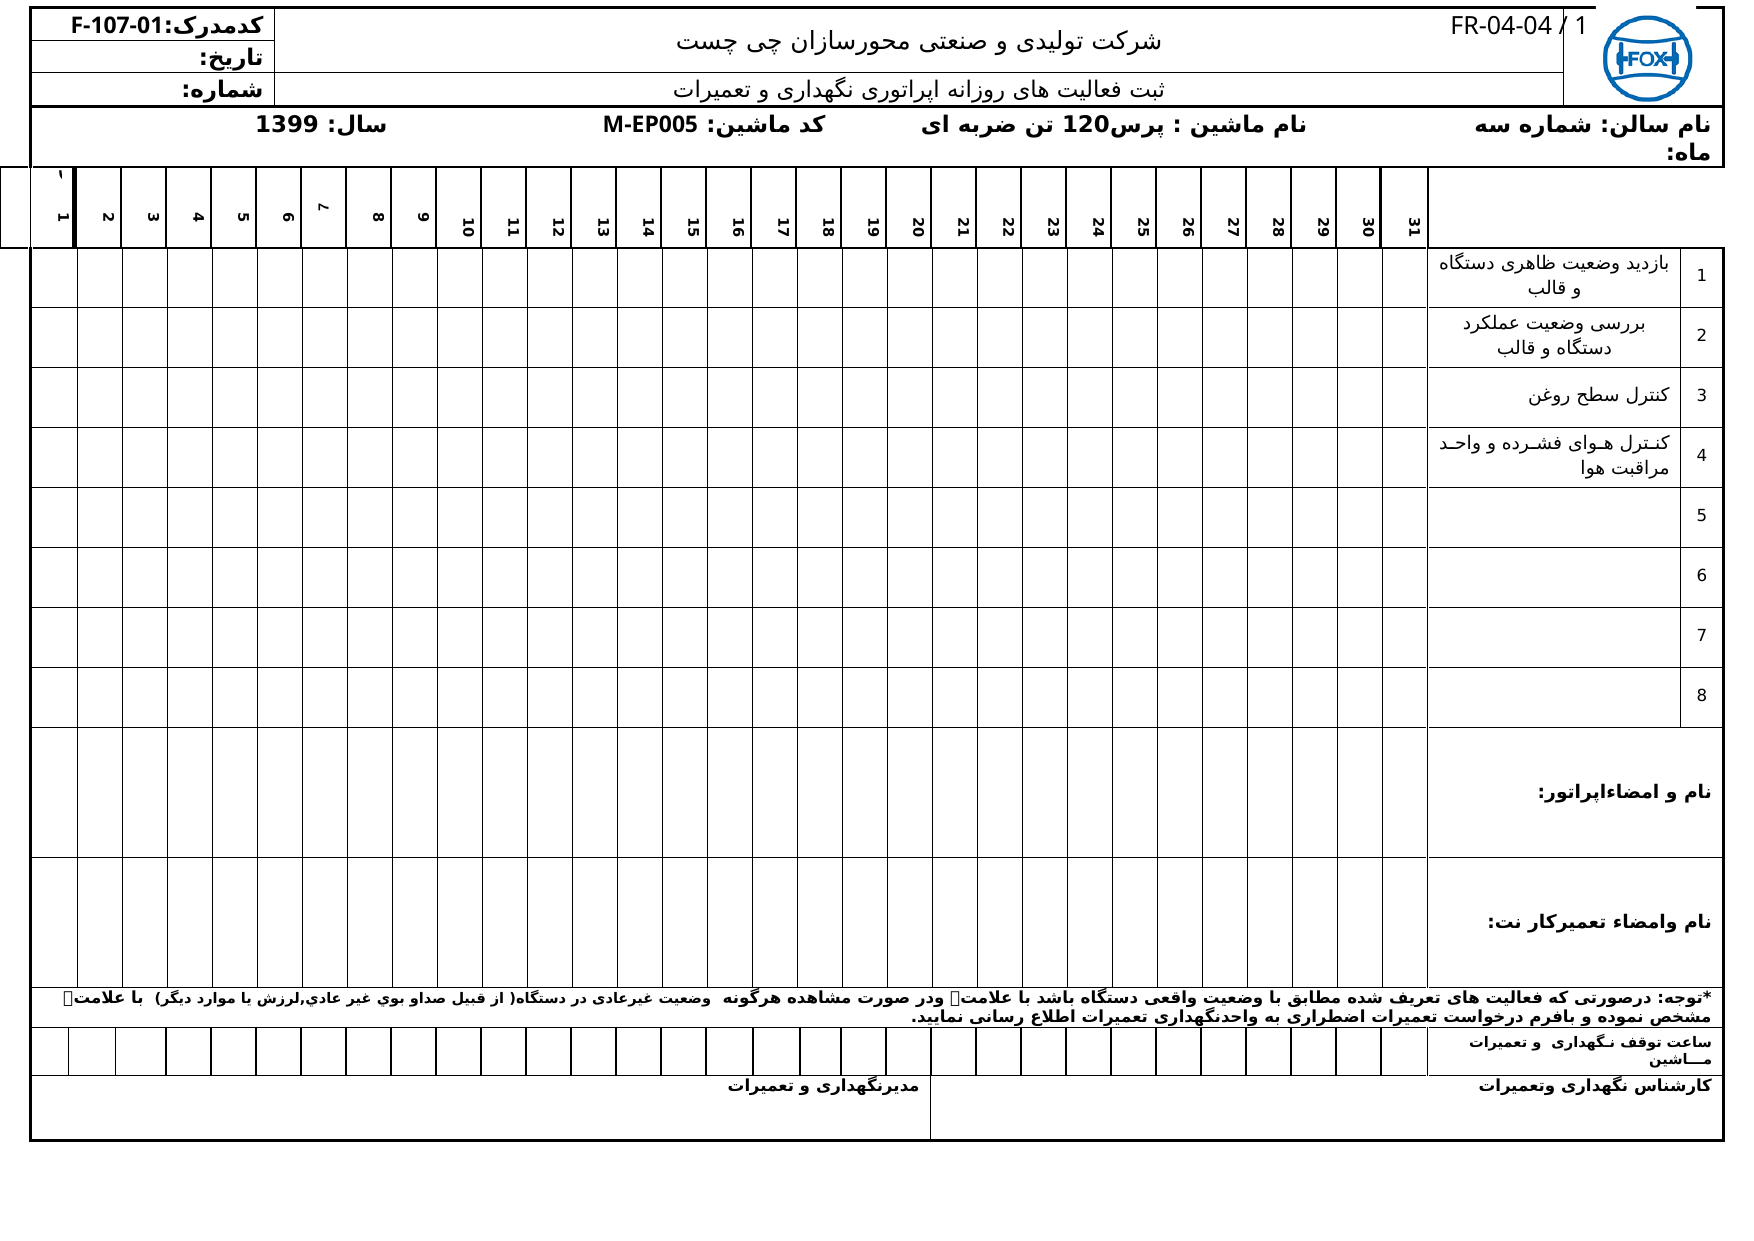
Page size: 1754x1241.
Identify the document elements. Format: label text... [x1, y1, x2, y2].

table_cell [753, 368, 797, 427]
table_cell [1293, 368, 1337, 427]
table_cell 2 [77, 168, 120, 247]
table_cell [708, 368, 752, 427]
table_cell [393, 308, 437, 367]
table_cell [258, 548, 302, 607]
table_cell [843, 249, 887, 307]
table_cell [843, 368, 887, 427]
table_cell [708, 249, 752, 307]
table_cell [753, 548, 797, 607]
table_cell [663, 728, 707, 857]
table_cell [1158, 668, 1202, 727]
table_cell [618, 728, 662, 857]
table_cell [573, 668, 617, 727]
table_cell [618, 488, 662, 547]
table_cell 17 [752, 168, 795, 247]
table_cell [573, 308, 617, 367]
table_cell [483, 668, 527, 727]
table_cell [843, 668, 887, 727]
table_cell [78, 488, 122, 547]
table_cell [78, 548, 122, 607]
table_cell [707, 1028, 752, 1074]
table_cell [1158, 858, 1202, 987]
table_cell [1158, 548, 1202, 607]
table_cell [1383, 307, 1427, 367]
table_cell [801, 1028, 840, 1074]
table_cell [573, 249, 617, 307]
table_cell [258, 249, 302, 307]
table_cell [482, 1028, 525, 1074]
table_cell [888, 308, 932, 367]
table_cell [303, 858, 347, 987]
table_cell [978, 858, 1022, 987]
table_cell [258, 428, 302, 487]
table_cell [798, 368, 842, 427]
table_cell [573, 548, 617, 607]
table_cell [527, 1028, 570, 1074]
table_cell [573, 858, 617, 987]
table_cell [978, 608, 1022, 667]
table_cell [393, 728, 437, 857]
table_cell 1 [1681, 249, 1722, 307]
table_cell [1203, 608, 1247, 667]
table_cell [303, 308, 347, 367]
table_cell [1337, 1028, 1380, 1074]
table_cell [483, 858, 527, 987]
table_cell [303, 428, 347, 487]
table_cell [662, 1028, 705, 1074]
table_cell [32, 728, 77, 857]
table_cell [438, 488, 482, 547]
table_cell [1023, 858, 1067, 987]
table_cell 1 [31, 166, 72, 247]
table_cell 12 [527, 168, 570, 247]
table_cell بررسی وضعیت عملکرد دستگاه و قالب [1428, 307, 1680, 367]
table_cell [1203, 428, 1247, 487]
table_cell [483, 308, 527, 367]
table_cell [753, 308, 797, 367]
table_cell [888, 428, 932, 487]
table_cell [663, 668, 707, 727]
table_cell 23 [1022, 168, 1065, 247]
table_cell 26 [1157, 168, 1200, 247]
table_cell [753, 249, 797, 307]
table_cell [258, 308, 302, 367]
table_cell [933, 668, 977, 727]
table_cell [1383, 607, 1427, 667]
table_cell [933, 548, 977, 607]
table_cell [978, 548, 1022, 607]
table_cell [1203, 488, 1247, 547]
table_cell [663, 428, 707, 487]
table_cell [1338, 548, 1382, 607]
table_cell [393, 488, 437, 547]
table_cell [1383, 547, 1427, 607]
table_cell [708, 858, 752, 987]
table_cell [393, 608, 437, 667]
table_cell [78, 858, 122, 987]
table_cell [1338, 608, 1382, 667]
table_cell [843, 858, 887, 987]
table_cell [1203, 858, 1247, 987]
table_cell [978, 488, 1022, 547]
table_cell [1338, 488, 1382, 547]
table_cell [933, 608, 977, 667]
table_cell 7 [1681, 608, 1722, 667]
table_cell [708, 308, 752, 367]
table_cell کنترل هوای فشرده و واحد مراقبت هوا [1428, 427, 1680, 487]
table_cell [123, 548, 167, 607]
table_cell [438, 858, 482, 987]
table_cell [1113, 249, 1157, 307]
table_cell [213, 608, 257, 667]
table_cell [78, 308, 122, 367]
table_cell [1338, 308, 1382, 367]
table_cell 20 [887, 168, 930, 247]
table_cell [1383, 487, 1427, 547]
table_cell [393, 249, 437, 307]
table_cell [1067, 1028, 1110, 1074]
table_cell [69, 1028, 115, 1074]
table_cell [1068, 368, 1112, 427]
table_cell [528, 249, 572, 307]
table_cell تاریخ: [32, 41, 274, 72]
table_cell [798, 858, 842, 987]
table_cell [843, 428, 887, 487]
table_cell [213, 668, 257, 727]
table_cell [1112, 1028, 1155, 1074]
table_cell [123, 368, 167, 427]
table_cell [1113, 368, 1157, 427]
table_cell [528, 368, 572, 427]
table_cell [1113, 428, 1157, 487]
table_cell [1023, 249, 1067, 307]
table_cell [887, 1028, 930, 1074]
table_cell [1068, 668, 1112, 727]
table_cell [347, 1028, 390, 1074]
table_cell 27 [1202, 168, 1245, 247]
table_cell [258, 608, 302, 667]
table_cell [528, 668, 572, 727]
table_cell [1202, 1028, 1245, 1074]
table_cell [168, 308, 212, 367]
table_cell [123, 858, 167, 987]
table_cell [78, 368, 122, 427]
table_cell [258, 728, 302, 857]
table_cell 6 [257, 168, 300, 247]
table_cell [663, 858, 707, 987]
table_cell [1248, 308, 1292, 367]
table_cell [1248, 548, 1292, 607]
table_cell [1428, 607, 1680, 667]
table_cell [168, 668, 212, 727]
picture [1595, 6, 1697, 105]
table_cell 19 [842, 168, 885, 247]
table_cell [303, 249, 347, 307]
table_cell [1113, 858, 1157, 987]
table_cell [1428, 547, 1680, 607]
table_cell 2 [1681, 308, 1722, 367]
table_cell 22 [977, 168, 1020, 247]
table_cell [1068, 428, 1112, 487]
table_cell 9 [392, 168, 435, 247]
table_cell [1248, 608, 1292, 667]
table_cell [32, 488, 77, 547]
table_cell [753, 668, 797, 727]
table_cell [1382, 1027, 1427, 1074]
table_cell [617, 1028, 660, 1074]
table_cell 28 [1247, 168, 1290, 247]
table_cell [1113, 668, 1157, 727]
table_cell [573, 428, 617, 487]
table_cell [978, 308, 1022, 367]
table_cell [303, 608, 347, 667]
table_cell [348, 249, 392, 307]
table_cell [663, 548, 707, 607]
table_cell [32, 1028, 68, 1074]
table_cell [708, 728, 752, 857]
table_cell کنترل سطح روغن [1428, 367, 1680, 427]
table_cell [78, 428, 122, 487]
table_cell [168, 488, 212, 547]
table_cell [1113, 488, 1157, 547]
table_cell [978, 368, 1022, 427]
table_cell [1293, 728, 1337, 857]
table_cell [32, 428, 77, 487]
table_cell [618, 858, 662, 987]
table_cell [1338, 858, 1382, 987]
table_cell [32, 858, 77, 987]
table_cell [303, 368, 347, 427]
table_cell *توجه: درصورتی که فعالیت های تعریف شده مطابق با وضعیت واقعی دستگاه باشد با علامت ودر صورت مشاهده هرگونه وضعیت غیرعادی در دستگاه( از قبيل صداو بوي غير عادي,لرزش يا موارد ديگر) با علامت مشخص نموده و بافرم درخواست تعمیرات اضطراری به واحدنگهداری تعمیرات اطلاع رسانی نمایید. [32, 987, 1722, 1027]
table_cell 8 [1681, 668, 1722, 727]
table_cell [843, 728, 887, 857]
table_cell [1248, 668, 1292, 727]
table_cell [78, 608, 122, 667]
table_cell [483, 488, 527, 547]
table_cell [348, 368, 392, 427]
table_cell [1293, 488, 1337, 547]
table_cell [1248, 488, 1292, 547]
table_cell [258, 488, 302, 547]
table_cell [1158, 368, 1202, 427]
table_cell 11 [482, 168, 525, 247]
table_cell [1248, 368, 1292, 427]
table_cell [1293, 608, 1337, 667]
table_cell [888, 728, 932, 857]
table_cell [438, 428, 482, 487]
table_cell [213, 249, 257, 307]
table_cell [213, 728, 257, 857]
table_cell 8 [347, 168, 390, 247]
table_cell [1023, 368, 1067, 427]
table_cell [708, 668, 752, 727]
table_cell [32, 368, 77, 427]
table_cell [573, 488, 617, 547]
table_cell [573, 368, 617, 427]
table_cell [1383, 857, 1427, 987]
table_cell نام وامضاء تعمیرکار نت: [1428, 857, 1722, 987]
table_cell [348, 308, 392, 367]
table_cell [213, 488, 257, 547]
table_cell [1158, 728, 1202, 857]
table_cell [123, 608, 167, 667]
table_cell 6 [1681, 548, 1722, 607]
table_cell [1383, 727, 1427, 857]
table_cell 16 [707, 168, 750, 247]
table_cell [438, 368, 482, 427]
table_cell [1157, 1028, 1200, 1074]
table_cell [1113, 308, 1157, 367]
table_cell [168, 858, 212, 987]
table_cell [843, 488, 887, 547]
table_cell [618, 608, 662, 667]
table_cell [618, 308, 662, 367]
table_cell [753, 728, 797, 857]
table_cell 25 [1112, 168, 1155, 247]
table_cell [258, 858, 302, 987]
table_cell [1203, 368, 1247, 427]
table_cell [483, 249, 527, 307]
table_cell [257, 1028, 300, 1074]
table_cell [708, 488, 752, 547]
table_cell [1383, 247, 1427, 307]
table_cell [753, 428, 797, 487]
table_cell [168, 608, 212, 667]
table_cell [1338, 728, 1382, 857]
table_cell [663, 249, 707, 307]
table_cell [933, 249, 977, 307]
table_cell کارشناس نگهداری وتعمیرات [931, 1075, 1722, 1139]
table_cell [1068, 308, 1112, 367]
table_cell [798, 428, 842, 487]
table_cell 10 [437, 168, 480, 247]
table_cell [393, 368, 437, 427]
table_cell [483, 428, 527, 487]
table_cell [1293, 548, 1337, 607]
table_cell [753, 858, 797, 987]
table_header شرکت تولیدی و صنعتی محورسازان چی چست [275, 9, 1563, 72]
table_cell [167, 1028, 210, 1074]
table_cell [438, 308, 482, 367]
table_cell بازدید وضعیت ظاهری دستگاه و قالب [1428, 249, 1680, 307]
table_cell [213, 308, 257, 367]
table_cell [123, 428, 167, 487]
table_cell [348, 428, 392, 487]
table_cell [212, 1028, 255, 1074]
table_cell [753, 488, 797, 547]
table_cell [708, 548, 752, 607]
table_cell [1293, 249, 1337, 307]
table_cell [1383, 427, 1427, 487]
table_cell [438, 608, 482, 667]
table_cell 5 [1681, 488, 1722, 547]
table_cell [1203, 308, 1247, 367]
table_header کدمدرک:F-107-01 [32, 9, 274, 40]
table_cell [1158, 308, 1202, 367]
table_cell شماره: [32, 73, 274, 105]
table_cell [1068, 249, 1112, 307]
table_cell [1158, 488, 1202, 547]
table_cell [392, 1028, 435, 1074]
table_cell [618, 668, 662, 727]
table_cell [1158, 428, 1202, 487]
table_cell [1068, 548, 1112, 607]
table_cell [1338, 668, 1382, 727]
table_cell [1338, 368, 1382, 427]
table_cell [1292, 1028, 1335, 1074]
table_cell [933, 368, 977, 427]
table_cell [932, 1028, 975, 1074]
table_cell [528, 858, 572, 987]
table_cell [1022, 1028, 1065, 1074]
table_cell [572, 1028, 615, 1074]
table_cell 13 [572, 168, 615, 247]
table_cell [116, 1028, 165, 1074]
table_cell [1338, 428, 1382, 487]
table_header [1564, 9, 1595, 105]
table_cell [1203, 728, 1247, 857]
table_cell [168, 249, 212, 307]
table_cell [1248, 428, 1292, 487]
table_cell [933, 488, 977, 547]
table_cell [753, 608, 797, 667]
table_cell [978, 249, 1022, 307]
table_cell [1248, 858, 1292, 987]
table_cell [888, 548, 932, 607]
table_cell [754, 1028, 799, 1074]
table_cell [798, 548, 842, 607]
table_cell [573, 728, 617, 857]
table_cell 3 [122, 168, 165, 247]
table_cell [258, 668, 302, 727]
table_cell [708, 608, 752, 667]
table_cell [1023, 548, 1067, 607]
table_cell [123, 668, 167, 727]
table_cell [483, 548, 527, 607]
table_cell [977, 1028, 1020, 1074]
table_cell [393, 668, 437, 727]
table_cell [528, 308, 572, 367]
table_cell [1068, 488, 1112, 547]
table_cell [32, 548, 77, 607]
table_cell [933, 858, 977, 987]
table_cell [168, 548, 212, 607]
table_cell [933, 308, 977, 367]
table_cell [1293, 858, 1337, 987]
table_cell [1023, 428, 1067, 487]
table_cell [348, 488, 392, 547]
table_cell [978, 668, 1022, 727]
table_cell [1068, 608, 1112, 667]
table_cell [708, 428, 752, 487]
table_cell [213, 368, 257, 427]
table_cell [483, 608, 527, 667]
table_cell [888, 488, 932, 547]
table_cell [168, 428, 212, 487]
table_cell [1383, 367, 1427, 427]
table_cell [168, 728, 212, 857]
table_cell [798, 488, 842, 547]
table_cell [78, 728, 122, 857]
table_cell [303, 548, 347, 607]
table_cell [618, 249, 662, 307]
table_cell [393, 548, 437, 607]
table_cell [32, 247, 77, 307]
table_cell [528, 428, 572, 487]
table_cell [663, 308, 707, 367]
table_cell [1293, 308, 1337, 367]
table_cell [1023, 668, 1067, 727]
table_cell [888, 249, 932, 307]
table_cell [933, 428, 977, 487]
table_cell [78, 668, 122, 727]
table_cell 21 [932, 168, 975, 247]
table_cell 5 [212, 168, 255, 247]
table_cell [663, 488, 707, 547]
table_cell [618, 428, 662, 487]
table_cell [528, 728, 572, 857]
table_cell [843, 308, 887, 367]
table_cell [1113, 608, 1157, 667]
table_cell 4 [167, 168, 210, 247]
table_cell [393, 858, 437, 987]
table_cell 4 [1681, 428, 1722, 487]
table_cell [663, 608, 707, 667]
table_cell [1203, 249, 1247, 307]
table_cell [888, 668, 932, 727]
table_cell [438, 249, 482, 307]
table_cell 7 [302, 168, 345, 247]
table_cell [123, 308, 167, 367]
table_cell [1068, 858, 1112, 987]
table_cell [1248, 728, 1292, 857]
table_cell [528, 488, 572, 547]
table_cell [78, 249, 122, 307]
table_cell 24 [1067, 168, 1110, 247]
table_cell [663, 368, 707, 427]
table_cell ثبت فعالیت های روزانه اپراتوری نگهداری و تعمیرات [275, 73, 1563, 105]
table_cell [843, 608, 887, 667]
table_cell 30 [1337, 168, 1379, 247]
table_cell [32, 608, 77, 667]
table_cell [1203, 668, 1247, 727]
table_cell [393, 428, 437, 487]
table_cell [842, 1028, 885, 1074]
table_cell [798, 308, 842, 367]
table_cell 18 [797, 168, 840, 247]
table_cell ساعت توقف نـگهداری و تعمیرات مـــاشین [1428, 1027, 1722, 1074]
table_cell [528, 608, 572, 667]
table_cell [1383, 667, 1427, 727]
table_cell [978, 728, 1022, 857]
table_cell [1248, 249, 1292, 307]
table_cell 31 [1382, 168, 1427, 247]
table_cell [1023, 308, 1067, 367]
table_cell نام و امضاءاپراتور: [1428, 727, 1722, 857]
table_cell نام سالن: شماره سه نام ماشین : پرس120 تن ضربه ای کد ماشین: M-EP005 سال: 1399 ماه: [32, 108, 1722, 166]
table_cell [348, 858, 392, 987]
table_cell [213, 858, 257, 987]
table_cell [1247, 1028, 1290, 1074]
table_cell [1023, 488, 1067, 547]
table_cell 3 [1681, 368, 1722, 427]
table_cell [303, 728, 347, 857]
table_cell [1023, 728, 1067, 857]
table_cell [618, 548, 662, 607]
table_cell [213, 548, 257, 607]
table_cell [438, 668, 482, 727]
table_cell [32, 668, 77, 727]
table_cell [1293, 668, 1337, 727]
table_cell 29 [1292, 168, 1335, 247]
table_cell [1113, 548, 1157, 607]
table_cell [1338, 249, 1382, 307]
table_cell [798, 249, 842, 307]
table_cell [1158, 608, 1202, 667]
table_cell [348, 728, 392, 857]
table_cell [303, 668, 347, 727]
table_cell [483, 728, 527, 857]
table_cell [1293, 428, 1337, 487]
table_cell [258, 368, 302, 427]
table_cell [1428, 667, 1680, 727]
table_cell [1068, 728, 1112, 857]
table_cell 14 [617, 168, 660, 247]
table_cell [213, 428, 257, 487]
table_cell [348, 548, 392, 607]
table_cell [798, 668, 842, 727]
table_cell [618, 368, 662, 427]
table_cell [888, 858, 932, 987]
table_cell [438, 728, 482, 857]
table_cell [528, 548, 572, 607]
table_cell [1158, 249, 1202, 307]
table_cell [168, 368, 212, 427]
table_cell [933, 728, 977, 857]
table_cell [978, 428, 1022, 487]
table_cell [573, 608, 617, 667]
table_cell [888, 608, 932, 667]
table_cell [32, 308, 77, 367]
table_cell [123, 249, 167, 307]
table_cell [438, 548, 482, 607]
table_cell مدیرنگهداری و تعمیرات [32, 1076, 930, 1139]
table_cell [843, 548, 887, 607]
table_cell [348, 668, 392, 727]
table_cell [1113, 728, 1157, 857]
table_cell [888, 368, 932, 427]
table_cell [1203, 548, 1247, 607]
table_cell [123, 488, 167, 547]
table_cell 15 [662, 168, 705, 247]
table_cell [302, 1028, 345, 1074]
table_cell [348, 608, 392, 667]
table_header [1697, 9, 1722, 105]
table_cell [123, 728, 167, 857]
table_cell [437, 1028, 480, 1074]
table_cell [1428, 487, 1680, 547]
table_cell [483, 368, 527, 427]
table_cell [798, 608, 842, 667]
table_cell [1023, 608, 1067, 667]
table_cell [798, 728, 842, 857]
table_cell [303, 488, 347, 547]
